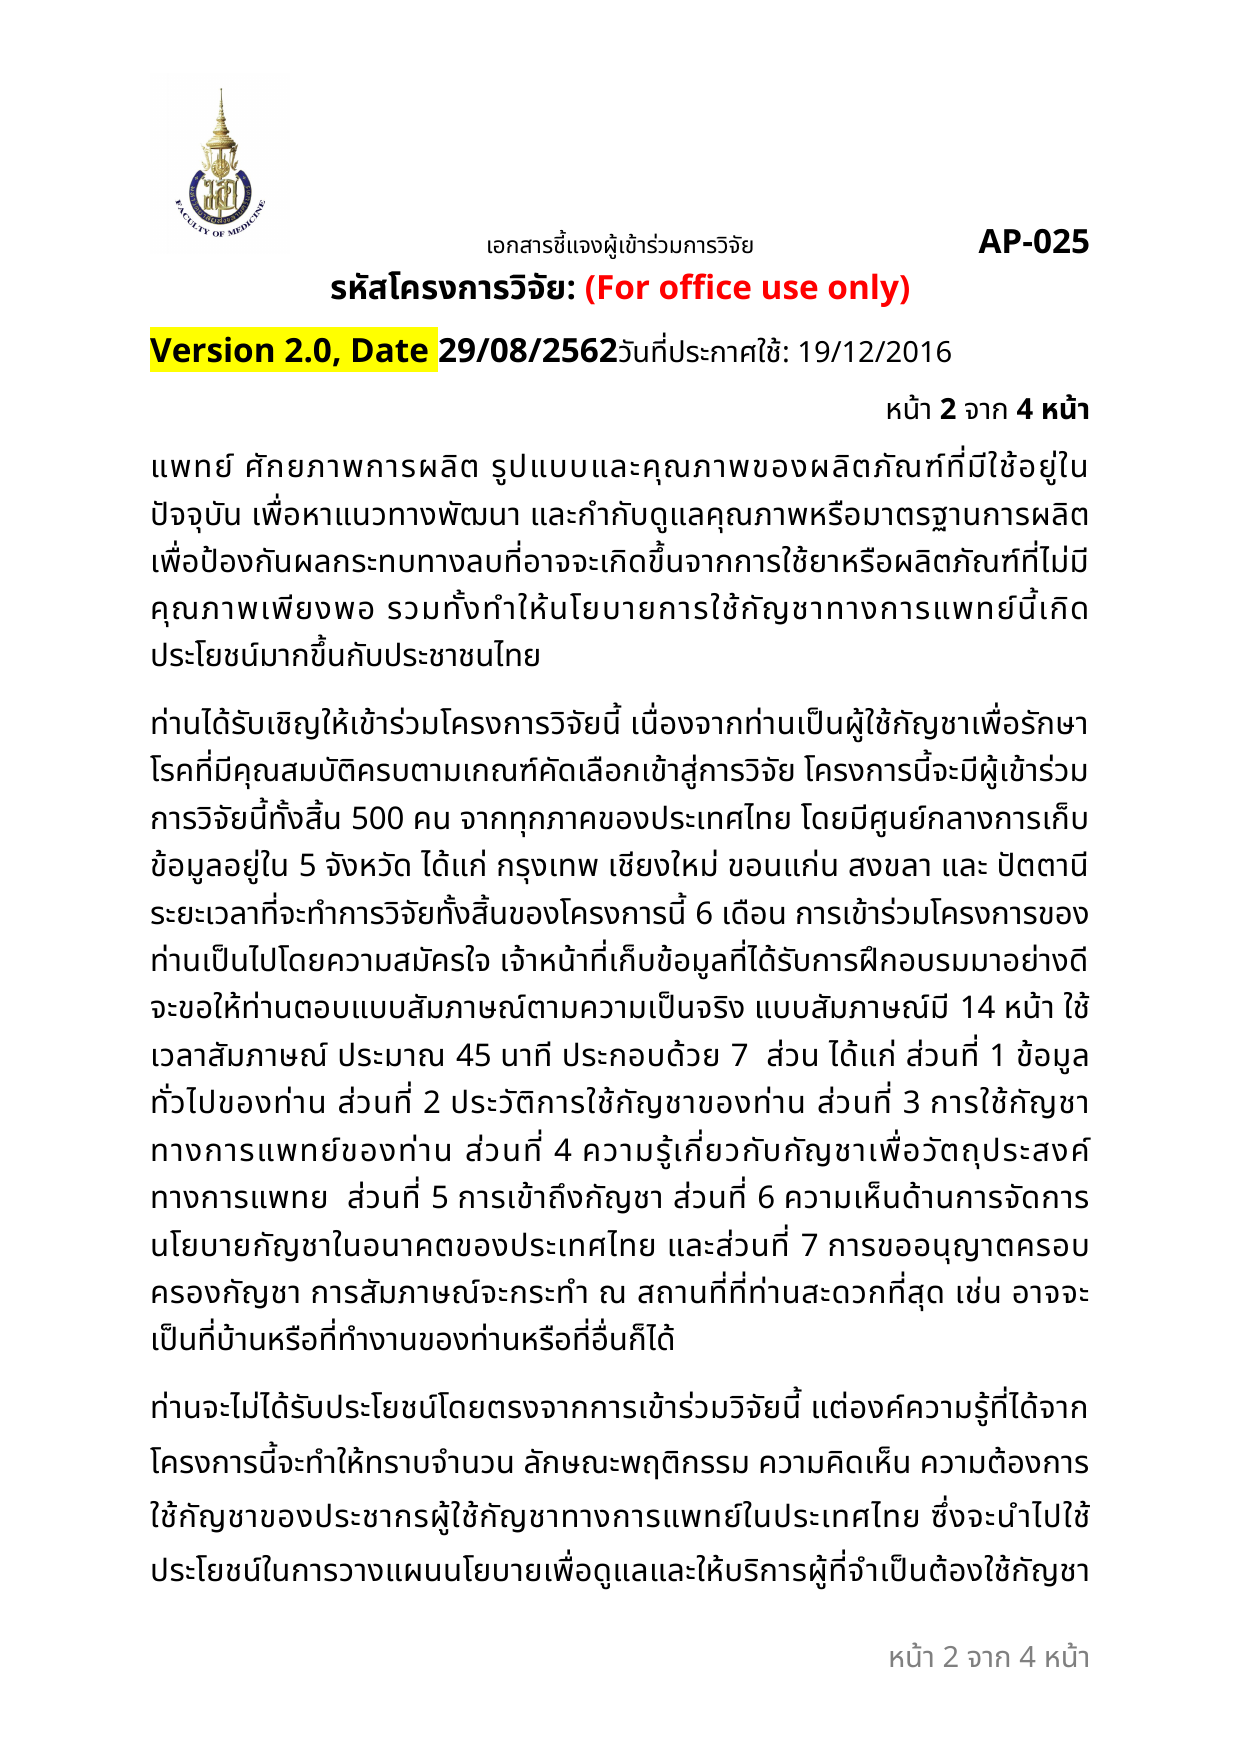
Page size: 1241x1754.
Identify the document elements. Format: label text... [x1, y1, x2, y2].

picture [150, 73, 290, 254]
text ท่านได้รับเชิญให้เข้าร่วมโครงการวิจัยนี้ เนื่องจากท่านเป็นผู้ใช้กัญชาเพื่อรักษาโรคที่มีคุณสมบัติครบตามเกณฑ์คัดเลือกเข้าสู่การวิจัย โครงการนี้จะมีผู้เข้าร่วมการวิจัยนี้ทั้งสิ้น 500 คน จากทุกภาคของประเทศไทย โดยมีศูนย์กลางการเก็บข้อมูลอยู่ใน 5 จังหวัด ได้แก่ กรุงเทพ เชียงใหม่ ขอนแก่น สงขลา และ ปัตตานี ระยะเวลาที่จะทำการวิจัยทั้งสิ้นของโครงการนี้ 6 เดือน การเข้าร่วมโครงการของท่านเป็นไปโดยความสมัครใจ เจ้าหน้าที่เก็บข้อมูลที่ได้รับการฝึกอบรมมาอย่างดีจะขอให้ท่านตอบแบบสัมภาษณ์ตามความเป็นจริง แบบสัมภาษณ์มี 14 หน้า ใช้เวลาสัมภาษณ์ ประมาณ 45 นาที ประกอบด้วย 7 ส่วน ได้แก่ ส่วนที่ 1 ข้อมูลทั่วไปของท่าน ส่วนที่ 2 ประวัติการใช้กัญชาของท่าน ส่วนที่ 3 การใช้กัญชาทางการแพทย์ของท่าน ส่วนที่ 4 ความรู้เกี่ยวกับกัญชาเพื่อวัตถุประสงค์ทางการแพทย ส่วนที่ 5 การเข้าถึงกัญชา ส่วนที่ 6 ความเห็นด้านการจัดการนโยบายกัญชาในอนาคตของประเทศไทย และส่วนที่ 7 การขออนุญาตครอบครองกัญชา การสัมภาษณ์จะกระทำ ณ สถานที่ที่ท่านสะดวกที่สุด เช่น อาจจะเป็นที่บ้านหรือที่ทำงานของท่านหรือที่อื่นก็ได้ [150, 701, 1090, 1365]
